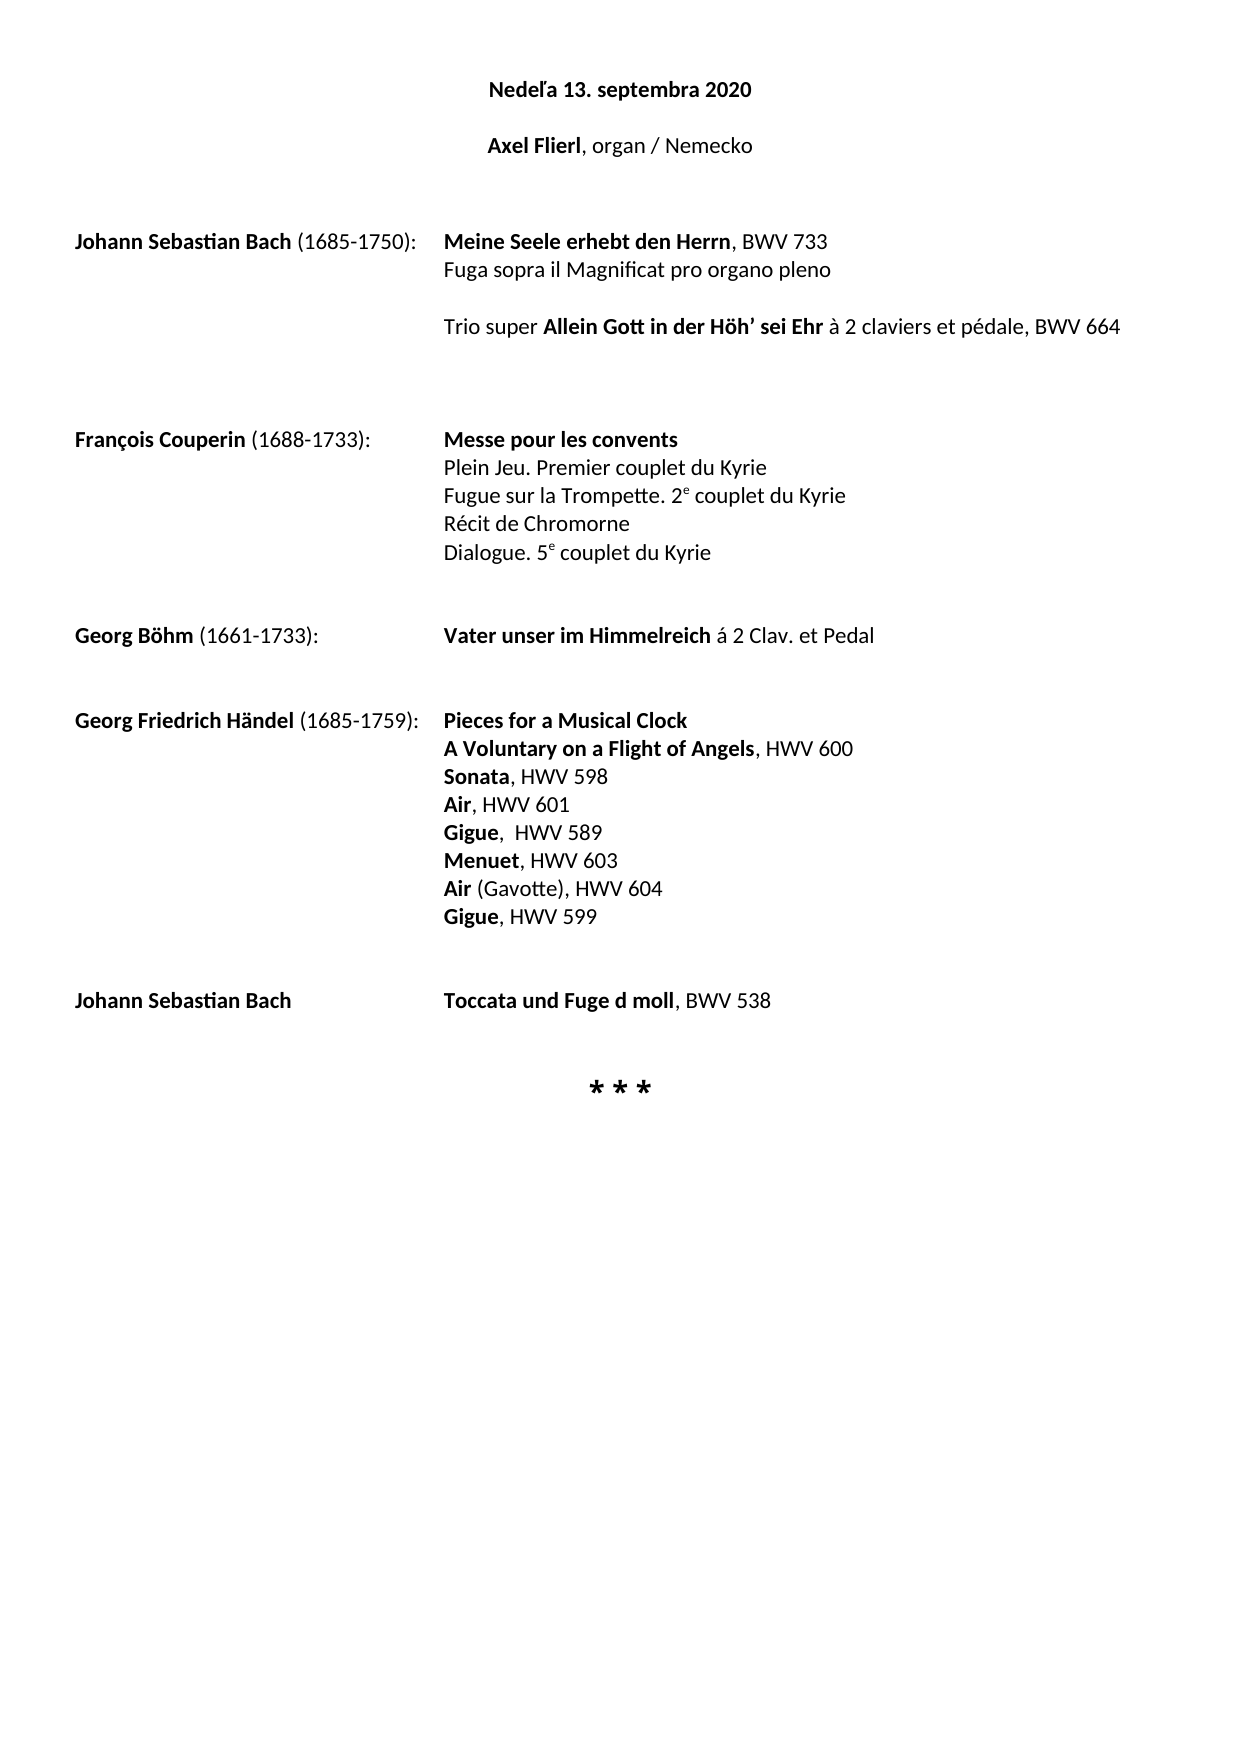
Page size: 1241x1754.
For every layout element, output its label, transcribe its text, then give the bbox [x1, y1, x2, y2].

text Georg Friedrich Händel (1685-1759): Pieces for a Musical Clock [75, 706, 1165, 734]
text A Voluntary on a Flight of Angels, HWV 600 [75, 734, 1165, 762]
text Nedeľa 13. septembra 2020 [75, 75, 1165, 103]
text Sonata, HWV 598 [75, 762, 1165, 790]
text Johann Sebastian Bach Toccata und Fuge d moll, BWV 538 [75, 986, 1165, 1014]
text * * * [75, 1071, 1165, 1111]
text Johann Sebastian Bach (1685-1750): Meine Seele erhebt den Herrn, BWV 733 [75, 227, 1165, 255]
text Georg Böhm (1661-1733): Vater unser im Himmelreich á 2 Clav. et Pedal [75, 622, 1165, 650]
text Gigue, HWV 599 [75, 902, 1165, 930]
text Air, HWV 601 [370, 790, 1165, 818]
text François Couperin (1688-1733): Messe pour les convents [75, 426, 1165, 453]
text Fuga sopra il Magnificat pro organo pleno [75, 255, 1165, 283]
text Air (Gavotte), HWV 604 [75, 874, 1165, 902]
text Axel Flierl, organ / Nemecko [75, 131, 1165, 159]
text Menuet, HWV 603 [370, 846, 1165, 874]
text Dialogue. 5e couplet du Kyrie [222, 538, 1165, 566]
text Gigue, HWV 589 [370, 818, 1165, 846]
text Récit de Chromorne [75, 509, 1165, 538]
text Fugue sur la Trompette. 2e couplet du Kyrie [75, 482, 1165, 509]
text Trio super Allein Gott in der Höh’ sei Ehr à 2 claviers et pédale, BWV 664 [370, 312, 1165, 340]
text Plein Jeu. Premier couplet du Kyrie [75, 453, 1165, 482]
